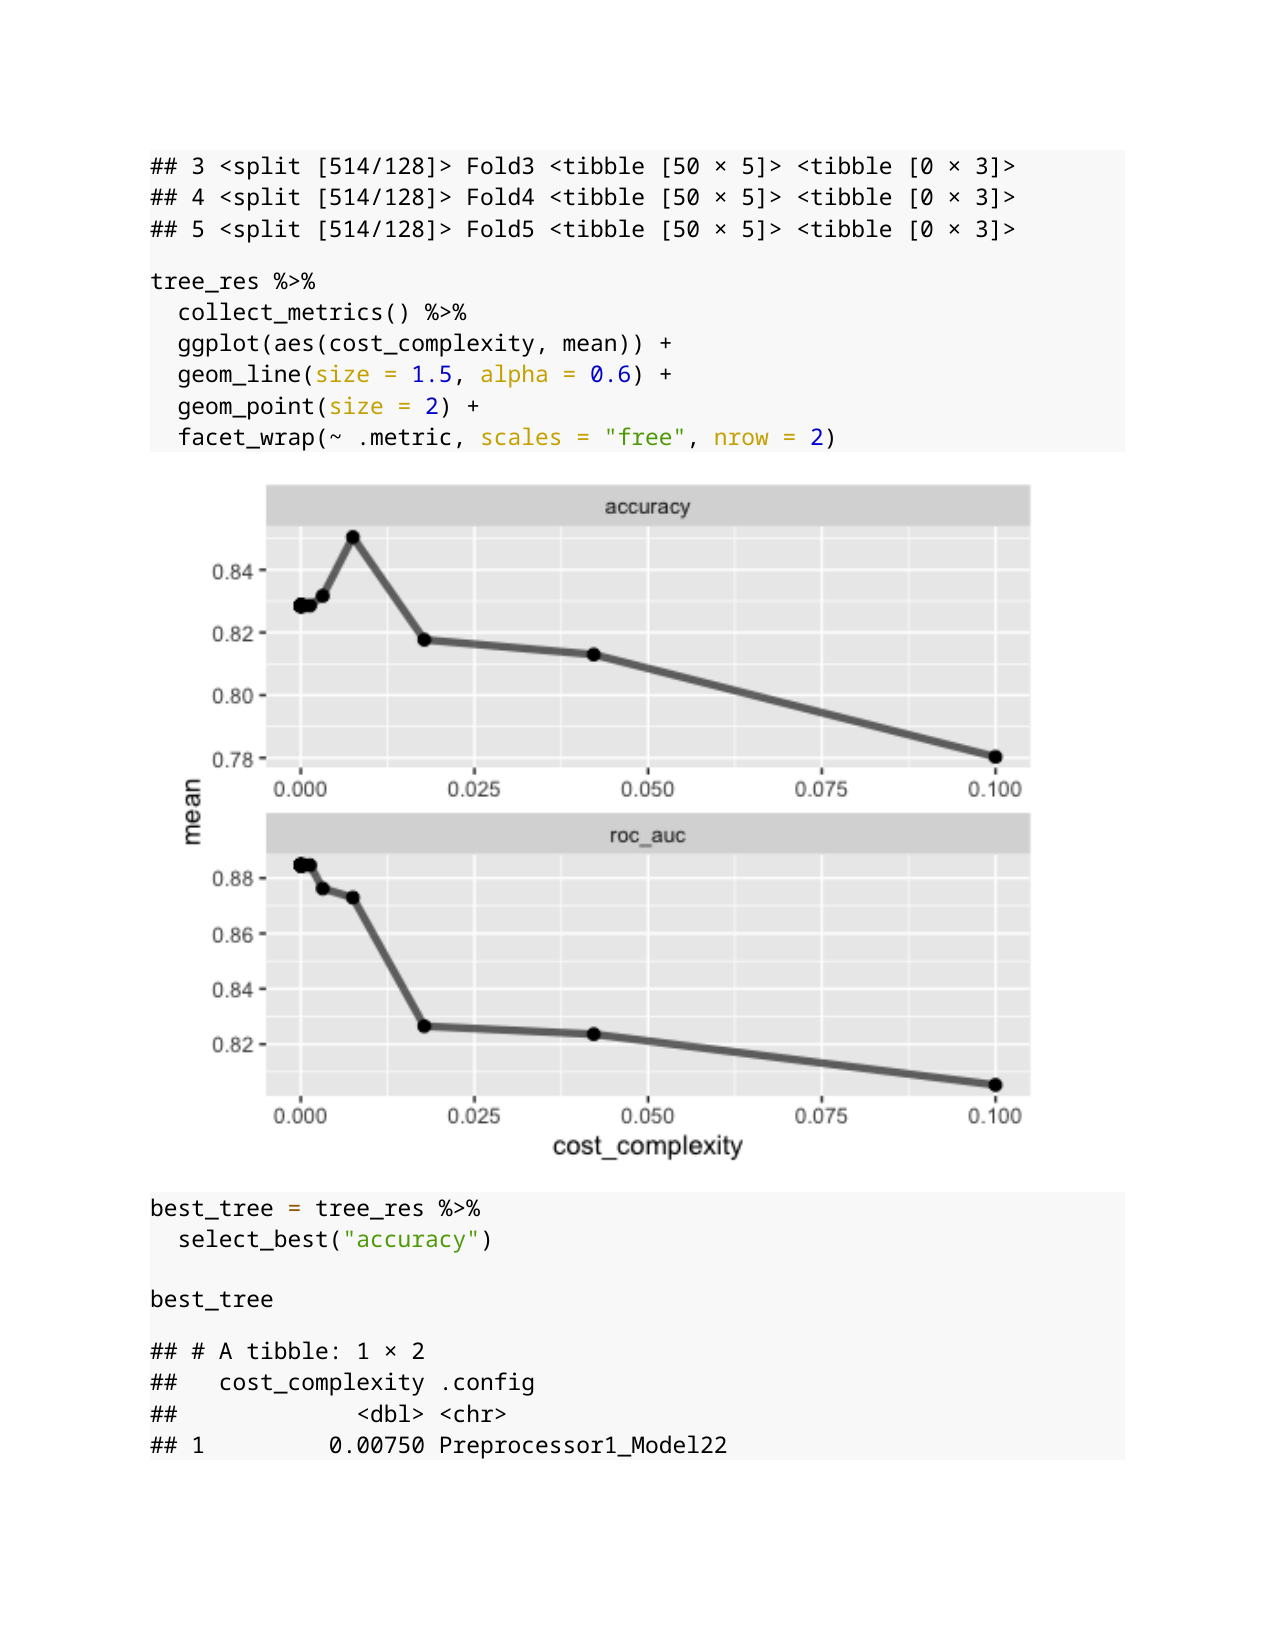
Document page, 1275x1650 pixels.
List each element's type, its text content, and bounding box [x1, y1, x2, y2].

text best_tree = tree_res %>% select_best("accuracy") best_tree [150, 1192, 1125, 1314]
picture [168, 472, 1044, 1173]
text ## # A tibble: 1 × 2 ## cost_complexity .config ## <dbl> <chr> ## 1 0.00750 Preprocessor1_Model22 [150, 1335, 1125, 1460]
text tree_res %>% collect_metrics() %>% ggplot(aes(cost_complexity, mean)) + geom_line(size = 1.5, alpha = 0.6) + geom_point(size = 2) + facet_wrap(~ .metric, scales = "free", nrow = 2) [150, 264, 1125, 452]
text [150, 150, 1125, 244]
